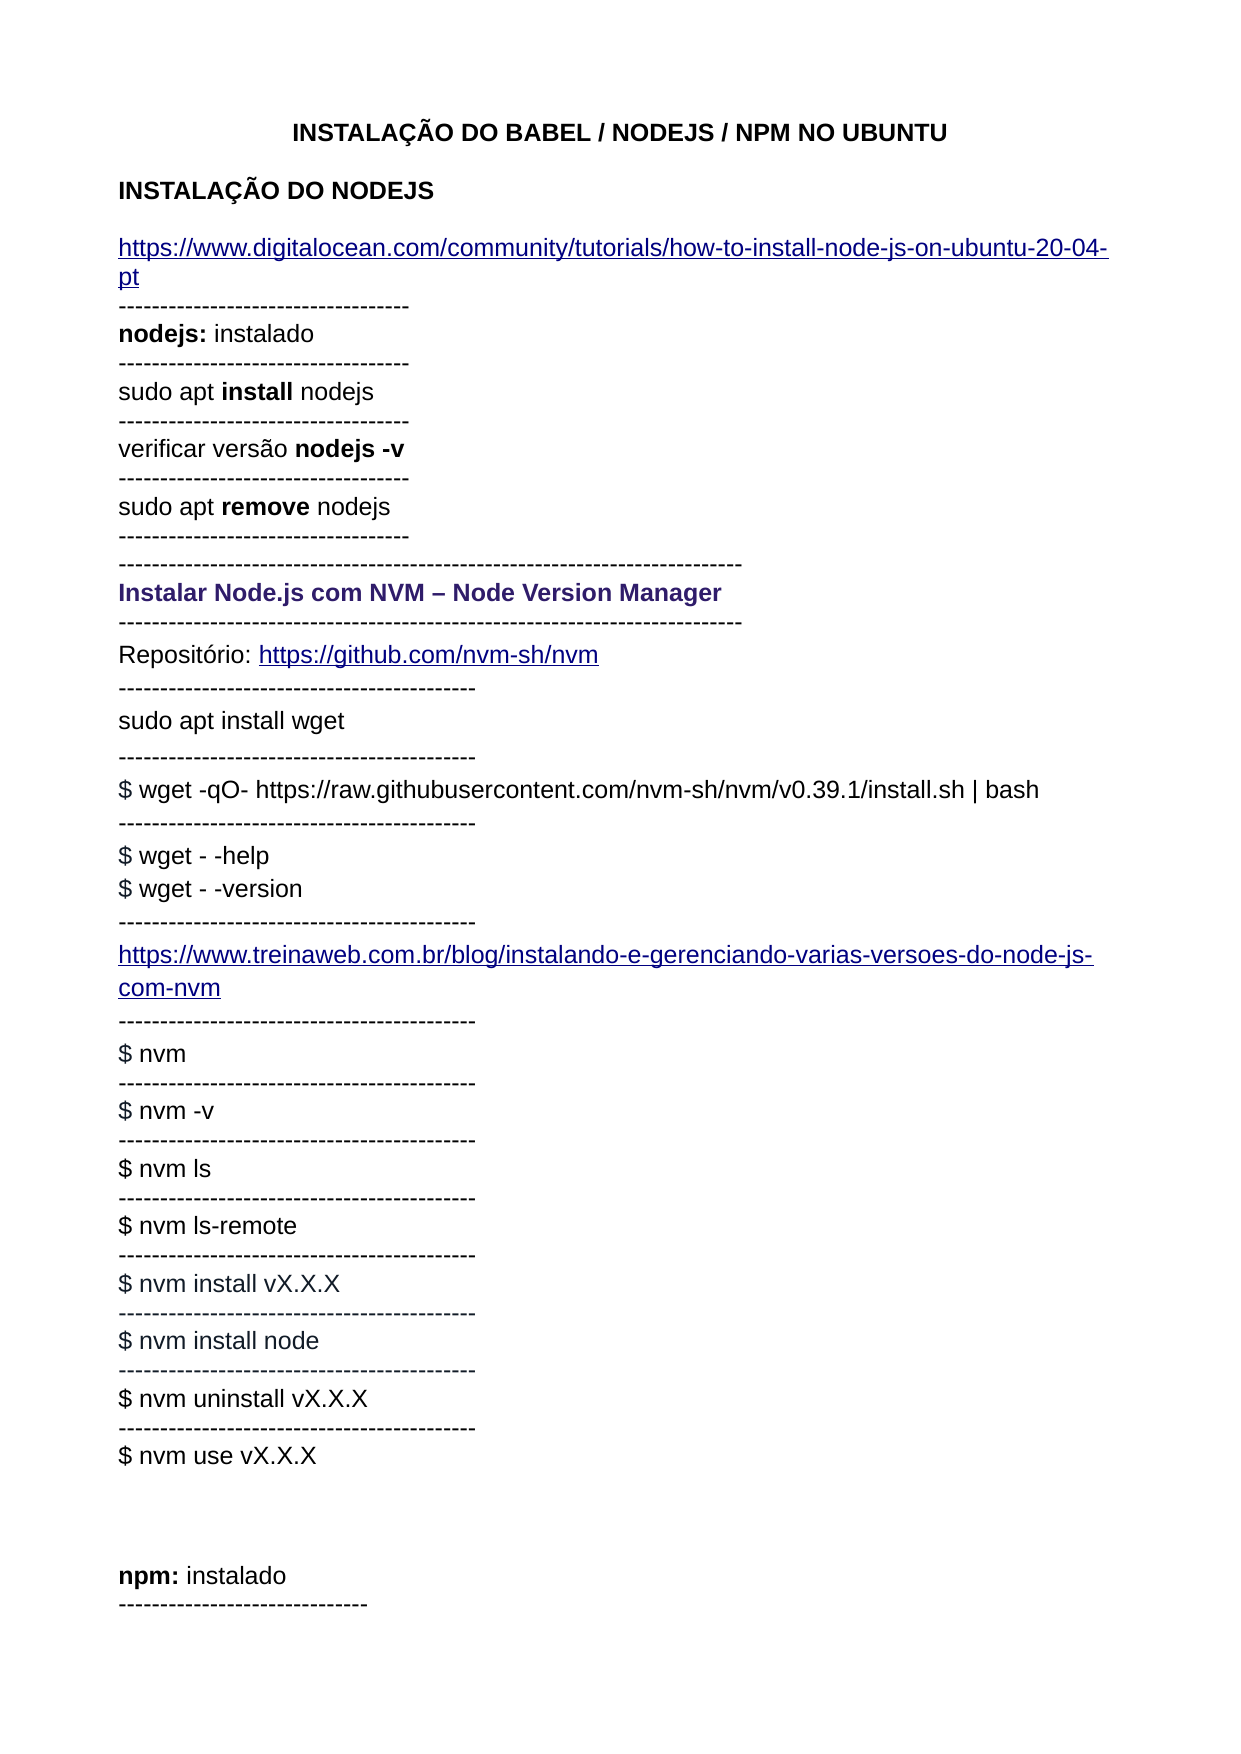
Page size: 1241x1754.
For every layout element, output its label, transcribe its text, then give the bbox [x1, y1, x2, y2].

text ----------------------------------- [118, 406, 1122, 434]
text ------------------------------------------- [118, 808, 1122, 836]
text $ nvm uninstall vX.X.X [118, 1384, 1122, 1413]
text sudo apt install wget [118, 706, 1122, 735]
text ------------------------------------------- [118, 1068, 1122, 1096]
text ----------------------------------- [118, 348, 1122, 377]
text $ nvm -v [118, 1096, 1122, 1125]
text ----------------------------------- [118, 291, 1122, 319]
text ------------------------------------------- [118, 1413, 1122, 1441]
text ------------------------------------------- [118, 673, 1122, 702]
text $ nvm [118, 1039, 1122, 1068]
text verificar versão nodejs -v [118, 434, 1122, 463]
text ------------------------------------------- [118, 1240, 1122, 1269]
text npm: instalado [118, 1561, 1122, 1589]
text $ wget - -version [118, 874, 1122, 902]
text INSTALAÇÃO DO BABEL / NODEJS / NPM NO UBUNTU [118, 118, 1122, 147]
text https://www.digitalocean.com/community/tutorials/how-to-install-node-js-on-ubuntu-20-04-pt [118, 233, 1122, 291]
text $ nvm install vX.X.X [118, 1269, 1122, 1298]
text INSTALAÇÃO DO NODEJS [118, 176, 1122, 204]
text $ nvm ls-remote [118, 1211, 1122, 1240]
text --------------------------------------------------------------------------- [118, 549, 1122, 578]
text ------------------------------------------- [118, 1355, 1122, 1384]
text sudo apt install nodejs [118, 377, 1122, 406]
text sudo apt remove nodejs [118, 492, 1122, 521]
text ------------------------------ [118, 1589, 1122, 1618]
text ----------------------------------- [118, 521, 1122, 549]
text ------------------------------------------- [118, 1298, 1122, 1326]
text ------------------------------------------- [118, 1125, 1122, 1154]
text $ nvm install node [118, 1326, 1122, 1355]
text $ wget -qO- https://raw.githubusercontent.com/nvm-sh/nvm/v0.39.1/install.sh | bash [118, 775, 1122, 803]
text ------------------------------------------- [118, 907, 1122, 936]
text ------------------------------------------- [118, 742, 1122, 770]
text $ nvm ls [118, 1154, 1122, 1183]
text nodejs: instalado [118, 319, 1122, 348]
text --------------------------------------------------------------------------- [118, 607, 1122, 636]
text ----------------------------------- [118, 463, 1122, 492]
text Instalar Node.js com NVM – Node Version Manager [118, 578, 1122, 607]
text ------------------------------------------- [118, 1006, 1122, 1034]
text Repositório: https://github.com/nvm-sh/nvm [118, 640, 1122, 669]
text $ wget - -help [118, 841, 1122, 869]
text $ nvm use vX.X.X [118, 1441, 1122, 1470]
text https://www.treinaweb.com.br/blog/instalando-e-gerenciando-varias-versoes-do-node-js-com-nvm [118, 940, 1122, 1002]
text ------------------------------------------- [118, 1183, 1122, 1211]
